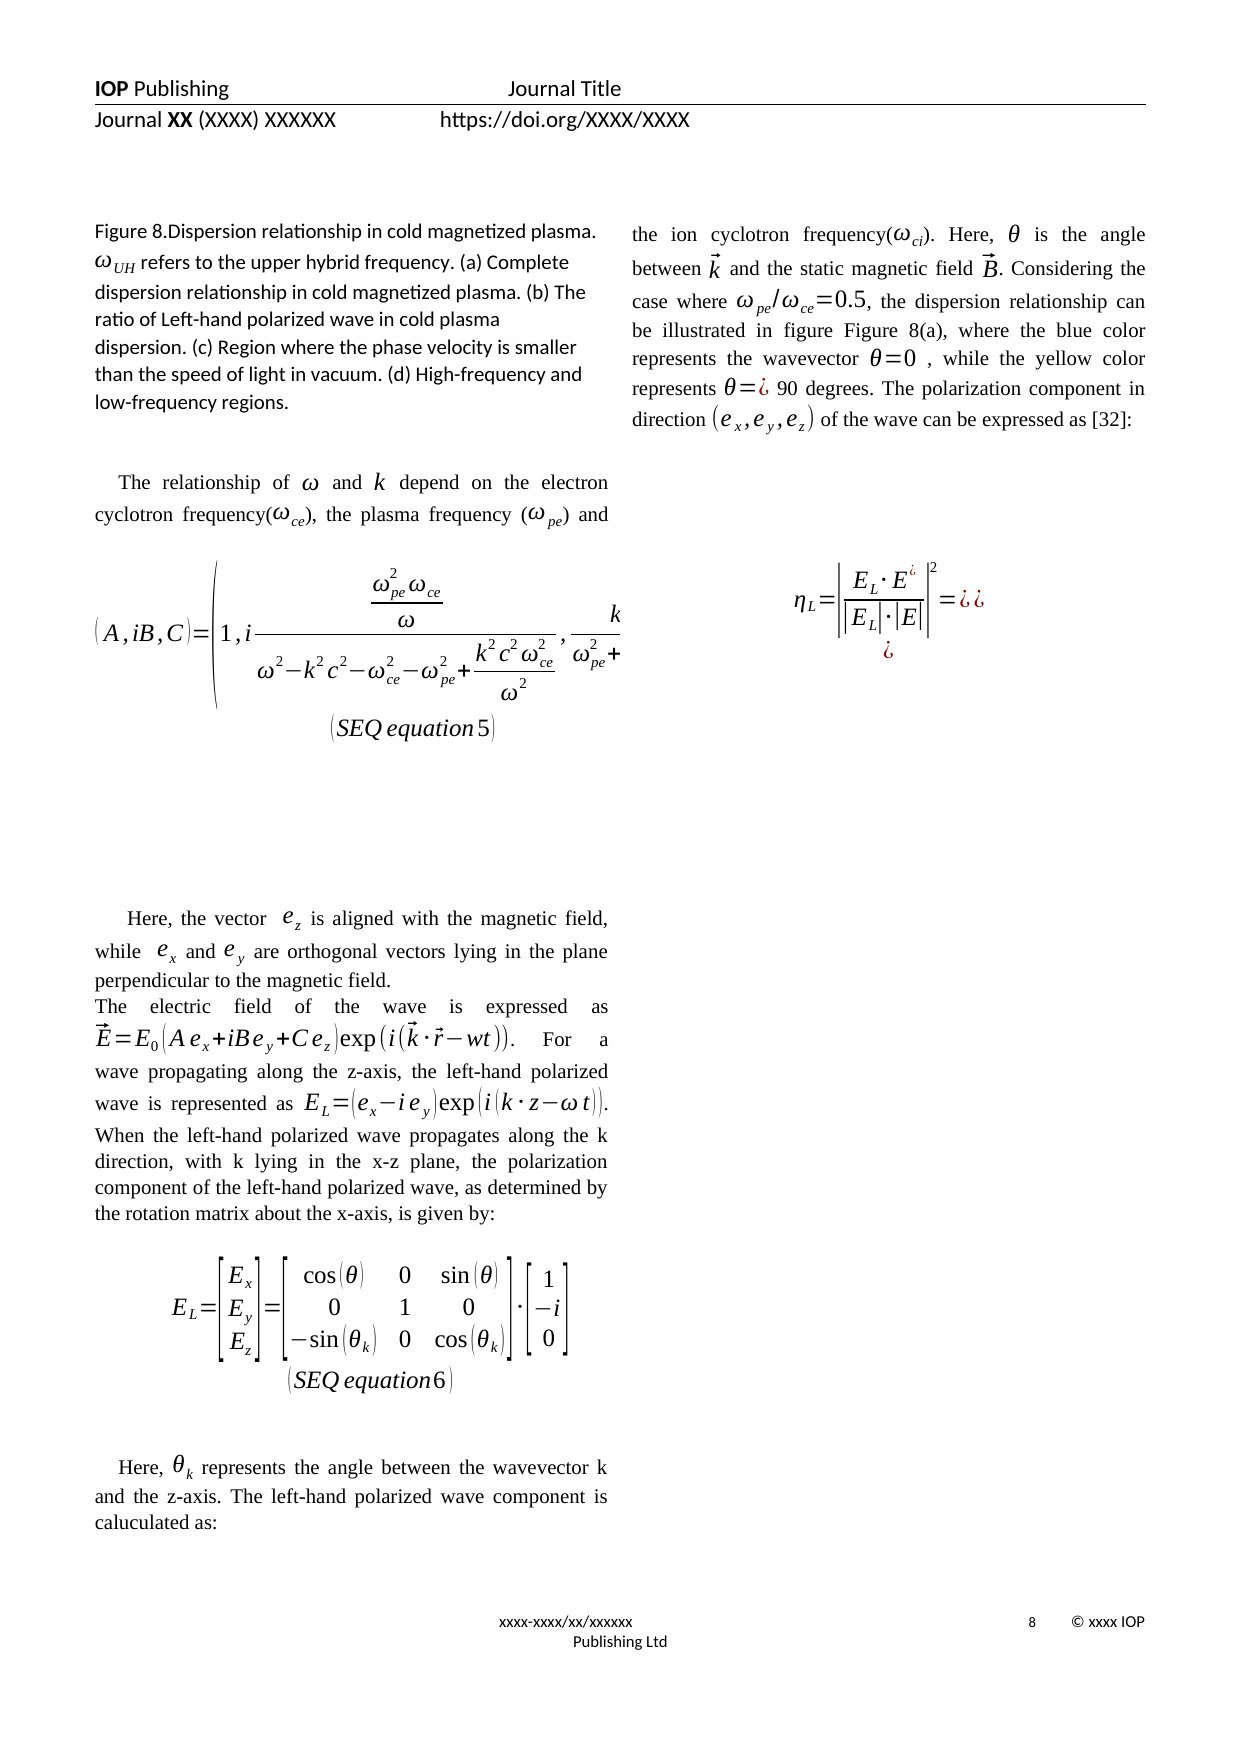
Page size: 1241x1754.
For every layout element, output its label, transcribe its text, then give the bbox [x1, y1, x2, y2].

text The electric field of the wave is expressed as . For a wave propagating along the z-axis, the left-hand polarized wave is represented as . When the left-hand polarized wave propagates along the k direction, with k lying in the x-z plane, the polarization component of the left-hand polarized wave, as determined by the rotation matrix about the x-axis, is given by: [94, 994, 608, 1225]
text Here, the vector is aligned with the magnetic field, while and are orthogonal vectors lying in the plane perpendicular to the magnetic field. [94, 902, 608, 992]
text Here, represents the angle between the wavevector k and the z-axis. The left-hand polarized wave component is caluculated as: [94, 1451, 608, 1534]
text The relationship of and depend on the electron cyclotron frequency(), the plasma frequency () and the ion cyclotron frequency(). Here, is the angle between and the static magnetic field . Considering the case where , the dispersion relationship can be illustrated in figure 8(a), where the blue color represents the wavevector , while the yellow color represents 90 degrees. The polarization component in direction of the wave can be expressed as [32]: [632, 218, 1146, 435]
text The relationship of and depend on the electron cyclotron frequency(), the plasma frequency () and the ion cyclotron frequency(). Here, is the angle between and the static magnetic field . Considering the case where , the dispersion relationship can be illustrated in figure 8(a), where the blue color represents the wavevector , while the yellow color represents 90 degrees. The polarization component in direction of the wave can be expressed as [32]: [94, 468, 608, 529]
